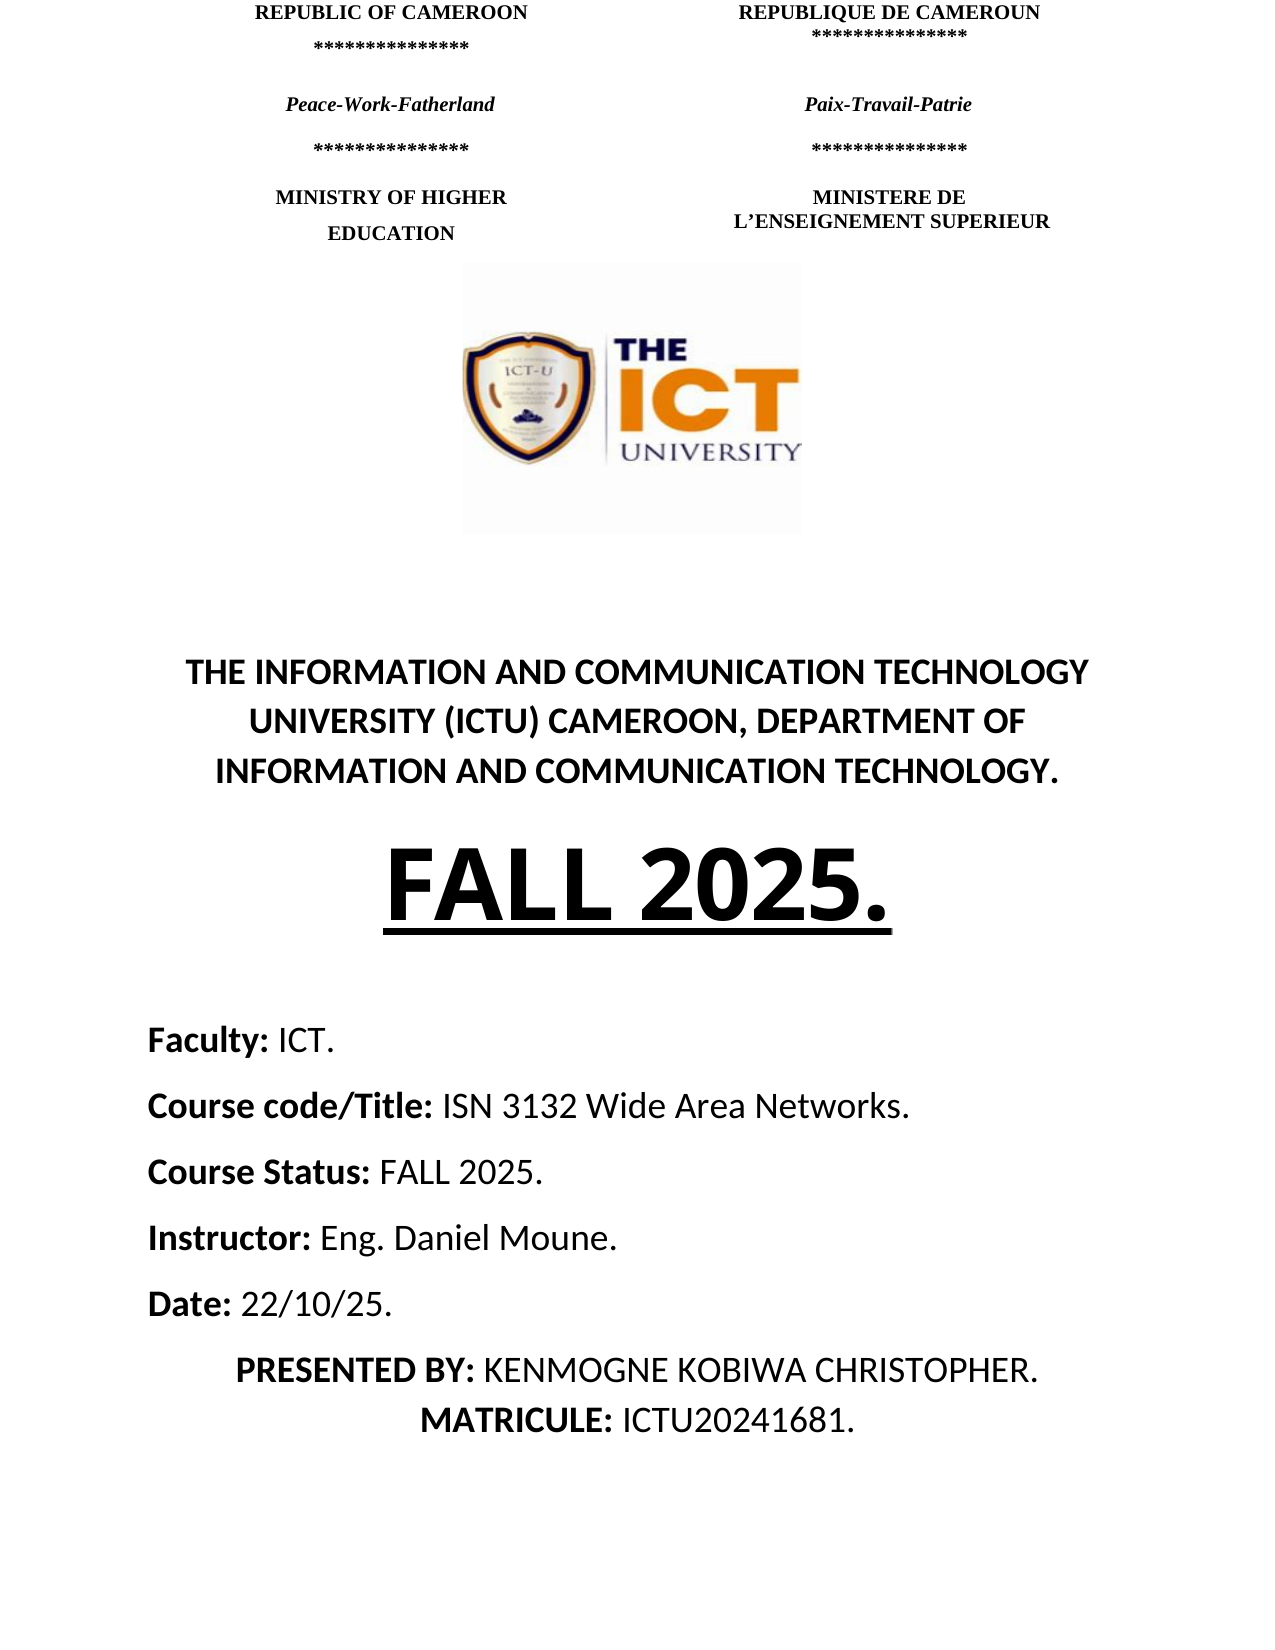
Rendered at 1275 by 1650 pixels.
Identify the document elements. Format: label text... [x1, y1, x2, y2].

text Faculty: ICT. [148, 1016, 1127, 1061]
table_cell *************** [644, 138, 1135, 185]
text THE INFORMATION AND COMMUNICATION TECHNOLOGY UNIVERSITY (ICTU) CAMEROON, DEPARTMENT OF INFORMATION AND COMMUNICATION TECHNOLOGY. [148, 648, 1127, 793]
table_header REPUBLIC OF CAMEROON *************** [139, 0, 644, 92]
text Instructor: Eng. Daniel Moune. [148, 1214, 1127, 1260]
title FALL 2025. [148, 813, 1127, 949]
table_cell MINISTRY OF HIGHER EDUCATION [139, 185, 644, 276]
table_cell *************** [139, 138, 644, 185]
table_header REPUBLIQUE DE CAMEROUN *************** [644, 0, 1135, 92]
text Date: 22/10/25. [148, 1280, 1127, 1326]
text Course code/Title: ISN 3132 Wide Area Networks. [148, 1082, 1127, 1127]
table_cell Paix-Travail-Patrie [644, 92, 1135, 138]
picture [462, 276, 802, 535]
text Course Status: FALL 2025. [148, 1148, 1127, 1194]
table_cell MINISTERE DE L’ENSEIGNEMENT SUPERIEUR [644, 185, 1135, 276]
table_cell Peace-Work-Fatherland [139, 92, 644, 138]
text PRESENTED BY: KENMOGNE KOBIWA CHRISTOPHER. MATRICULE: ICTU20241681. [148, 1346, 1127, 1442]
